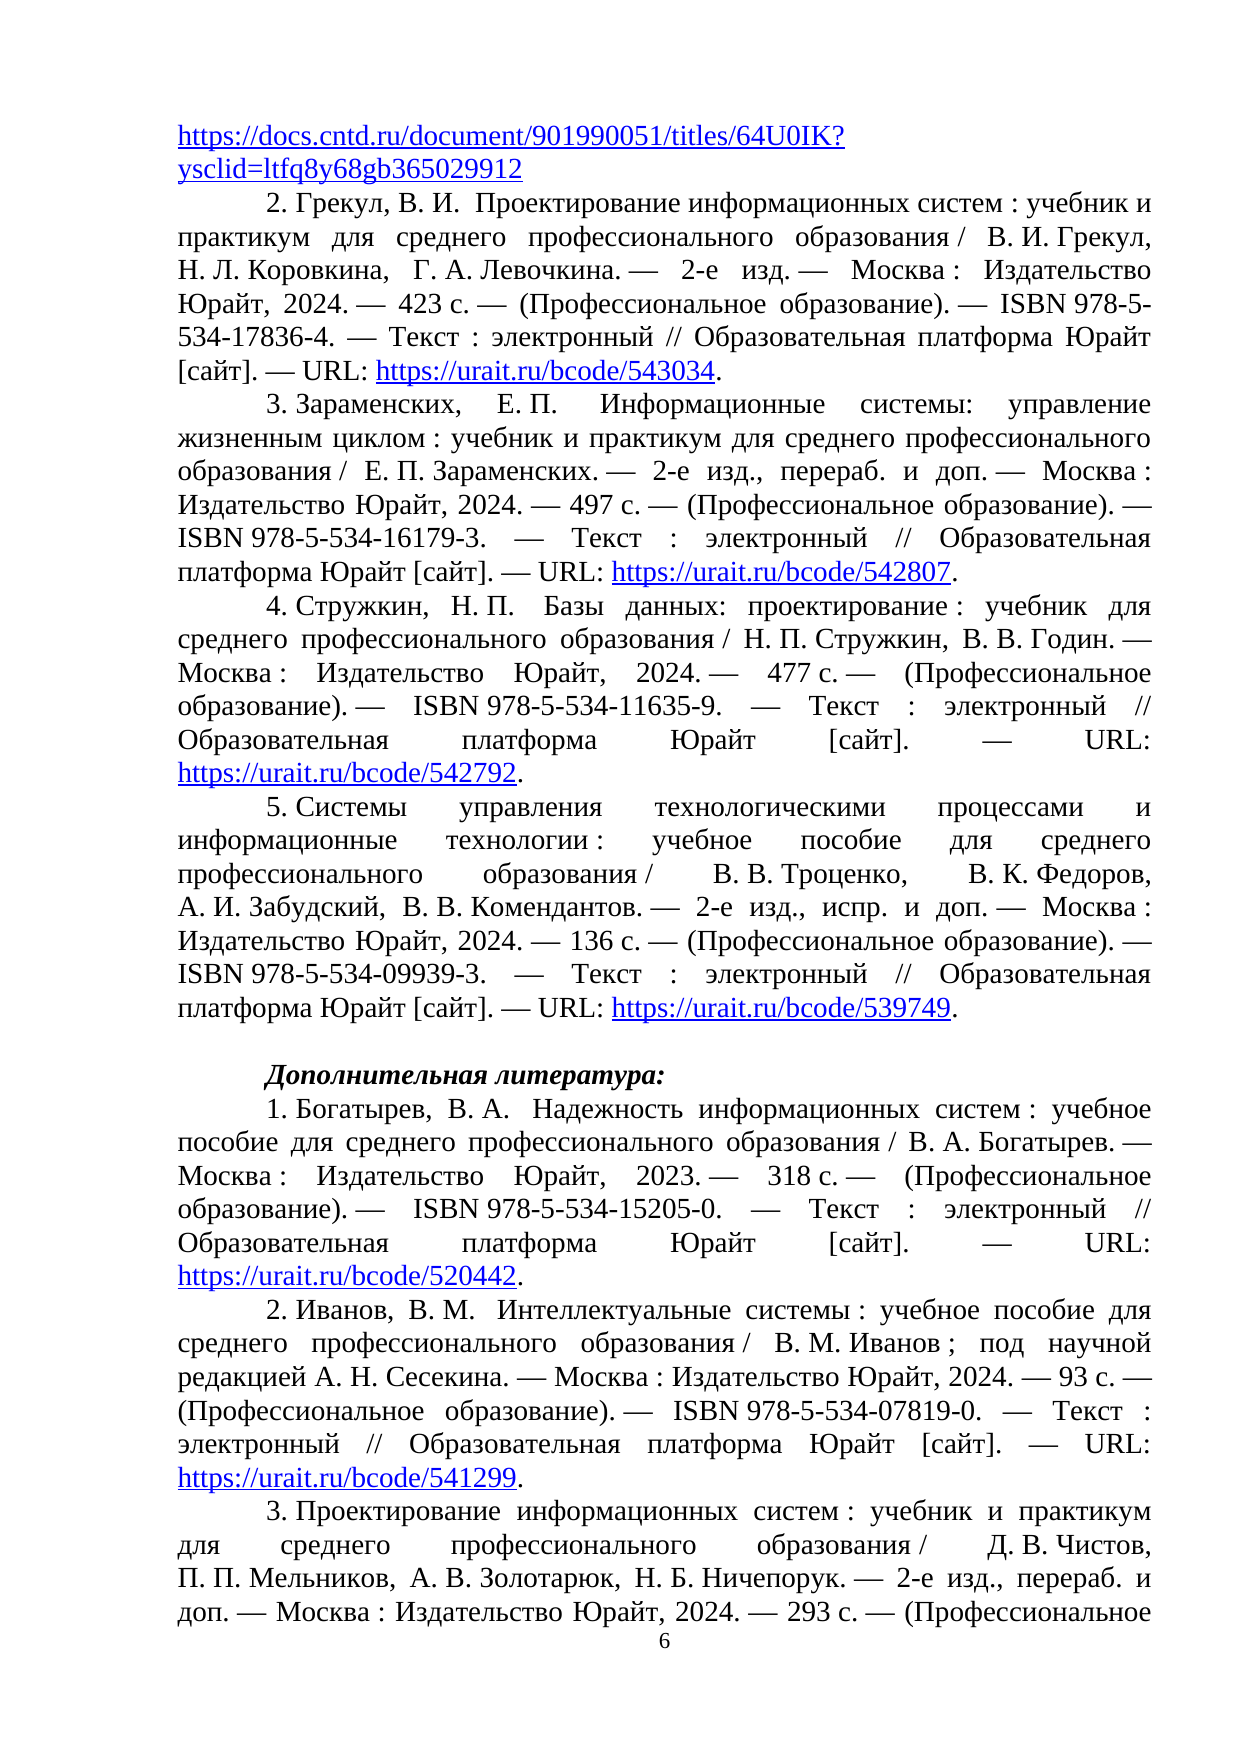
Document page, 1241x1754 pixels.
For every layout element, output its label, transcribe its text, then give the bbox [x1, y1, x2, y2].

list Стружкин, Н. П. Базы данных: проектирование : учебник для среднего профессионального образования / Н. П. Стружкин, В. В. Годин. — Москва : Издательство Юрайт, 2024. — 477 с. — (Профессиональное образование). — ISBN 978-5-534-11635-9. — Текст : электронный // Образовательная платформа Юрайт [сайт]. — URL: https://urait.ru/bcode/542792. [177, 588, 1152, 789]
list Грекул, В. И. Проектирование информационных систем : учебник и практикум для среднего профессионального образования / В. И. Грекул, Н. Л. Коровкина, Г. А. Левочкина. — 2-е изд. — Москва : Издательство Юрайт, 2024. — 423 с. — (Профессиональное образование). — ISBN 978-5-534-17836-4. — Текст : электронный // Образовательная платформа Юрайт [сайт]. — URL: https://urait.ru/bcode/543034. [177, 185, 1152, 386]
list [177, 1493, 1152, 1627]
list Системы управления технологическими процессами и информационные технологии : учебное пособие для среднего профессионального образования / В. В. Троценко, В. К. Федоров, А. И. Забудский, В. В. Комендантов. — 2-е изд., испр. и доп. — Москва : Издательство Юрайт, 2024. — 136 с. — (Профессиональное образование). — ISBN 978-5-534-09939-3. — Текст : электронный // Образовательная платформа Юрайт [сайт]. — URL: https://urait.ru/bcode/539749. [177, 789, 1152, 1024]
text Дополнительная литература: [177, 1057, 1152, 1091]
list Зараменских, Е. П. Информационные системы: управление жизненным циклом : учебник и практикум для среднего профессионального образования / Е. П. Зараменских. — 2-е изд., перераб. и доп. — Москва : Издательство Юрайт, 2024. — 497 с. — (Профессиональное образование). — ISBN 978-5-534-16179-3. — Текст : электронный // Образовательная платформа Юрайт [сайт]. — URL: https://urait.ru/bcode/542807. [177, 386, 1152, 588]
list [177, 118, 1152, 185]
list Иванов, В. М. Интеллектуальные системы : учебное пособие для среднего профессионального образования / В. М. Иванов ; под научной редакцией А. Н. Сесекина. — Москва : Издательство Юрайт, 2024. — 93 с. — (Профессиональное образование). — ISBN 978-5-534-07819-0. — Текст : электронный // Образовательная платформа Юрайт [сайт]. — URL: https://urait.ru/bcode/541299. [177, 1292, 1152, 1493]
list Богатырев, В. А. Надежность информационных систем : учебное пособие для среднего профессионального образования / В. А. Богатырев. — Москва : Издательство Юрайт, 2023. — 318 с. — (Профессиональное образование). — ISBN 978-5-534-15205-0. — Текст : электронный // Образовательная платформа Юрайт [сайт]. — URL: https://urait.ru/bcode/520442. [177, 1091, 1152, 1292]
